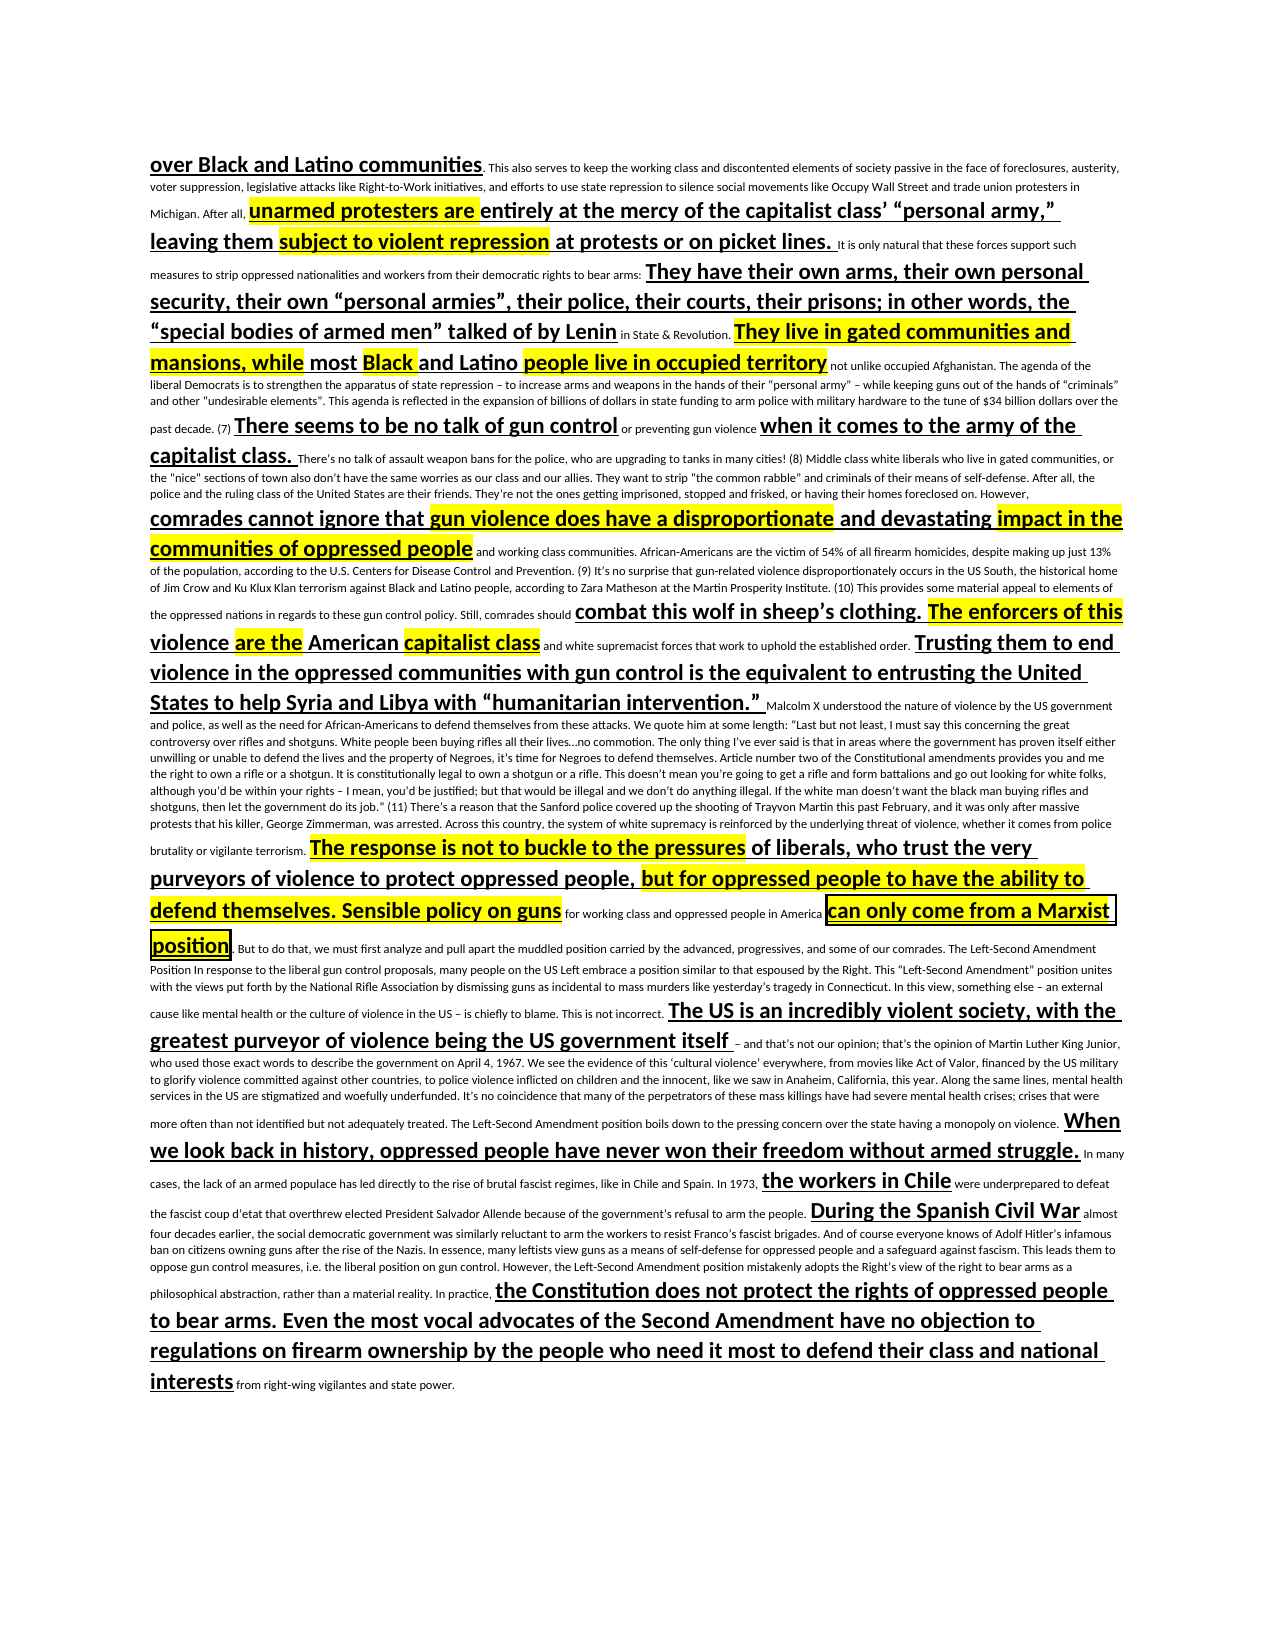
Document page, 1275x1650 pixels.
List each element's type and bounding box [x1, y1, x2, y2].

text [150, 150, 1125, 1395]
